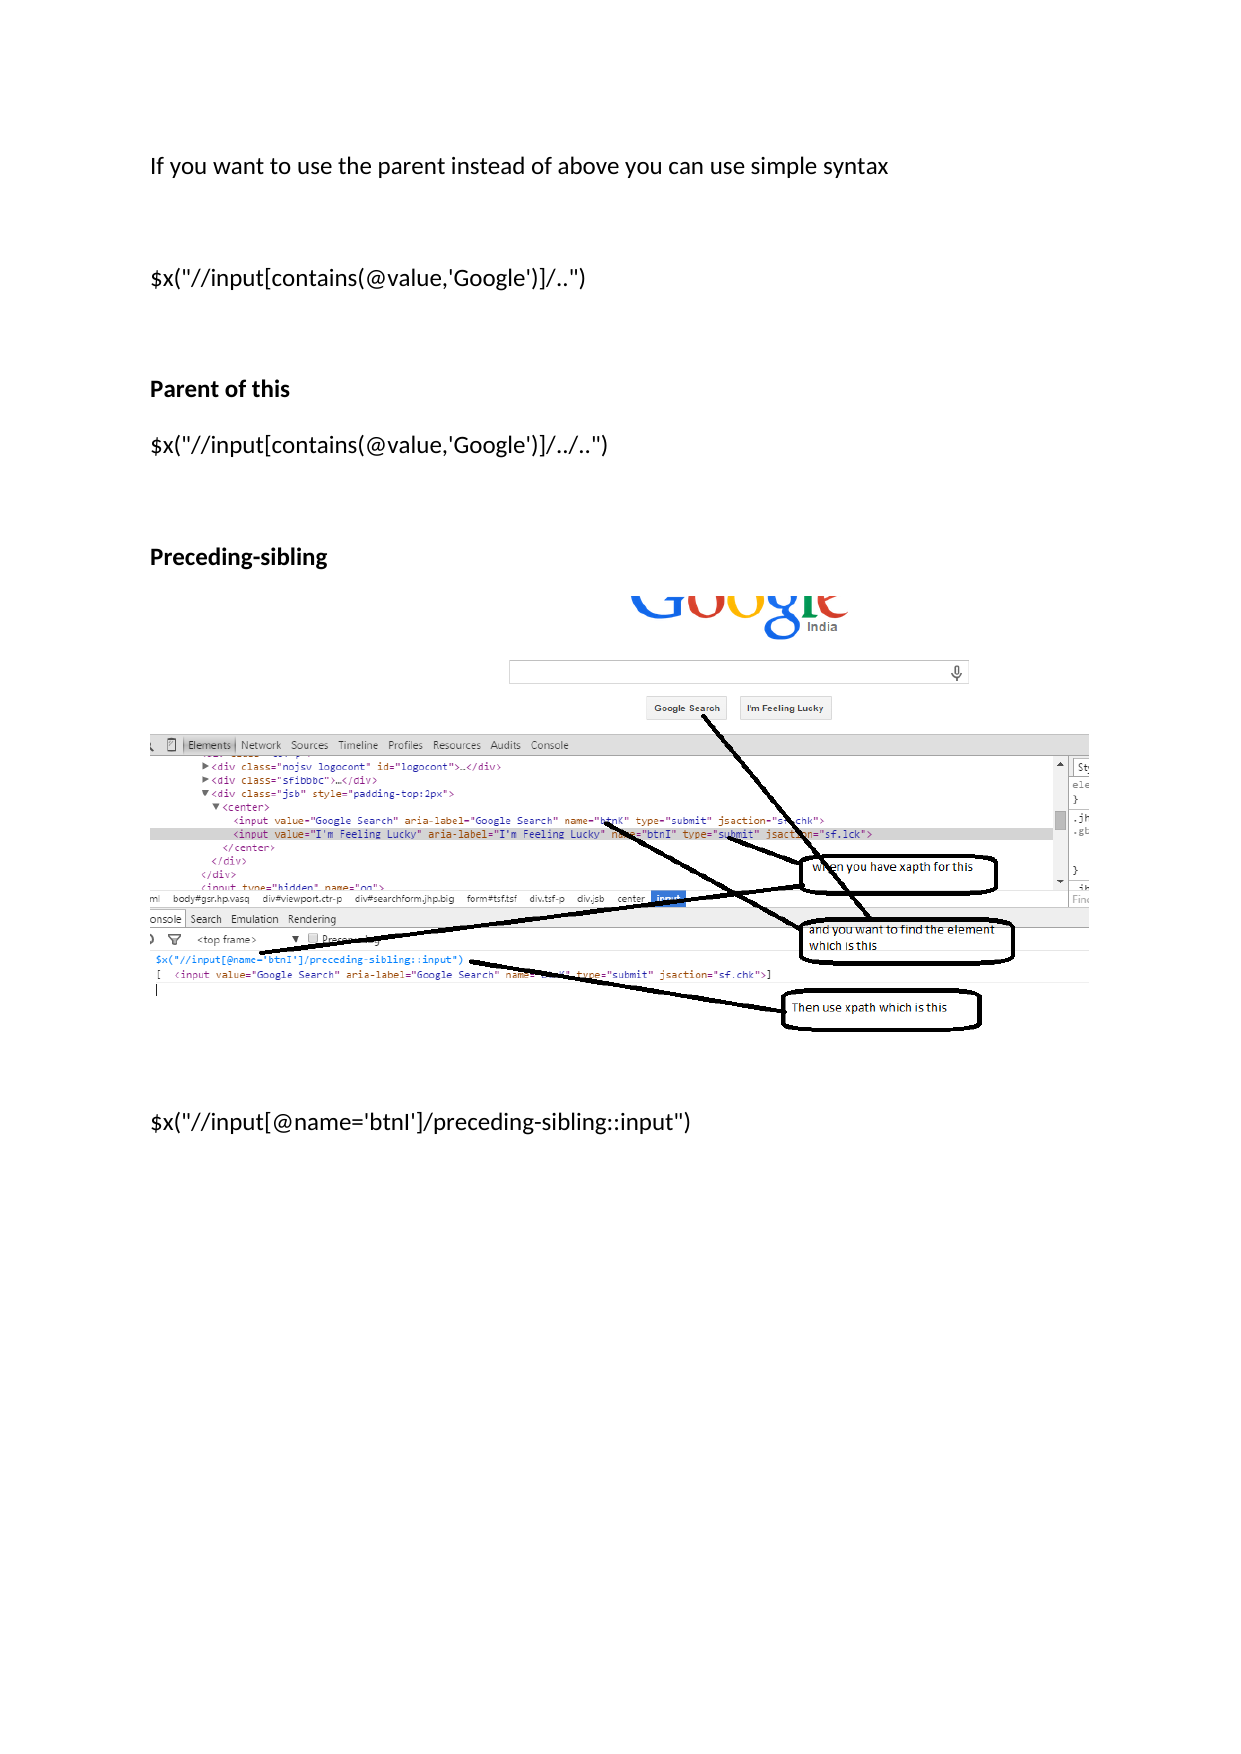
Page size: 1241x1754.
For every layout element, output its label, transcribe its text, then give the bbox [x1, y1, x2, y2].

text Parent of this [150, 373, 1090, 404]
text $x("//input[contains(@value,'Google')]/..") [150, 262, 1090, 292]
text Preceding-sibling [150, 541, 1090, 571]
text $x("//input[@name='btnI']/preceding-sibling::input") [150, 1106, 1090, 1137]
picture [150, 596, 1089, 1081]
text If you want to use the parent instead of above you can use simple syntax [150, 150, 1090, 181]
text $x("//input[contains(@value,'Google')]/../..") [150, 429, 1090, 460]
